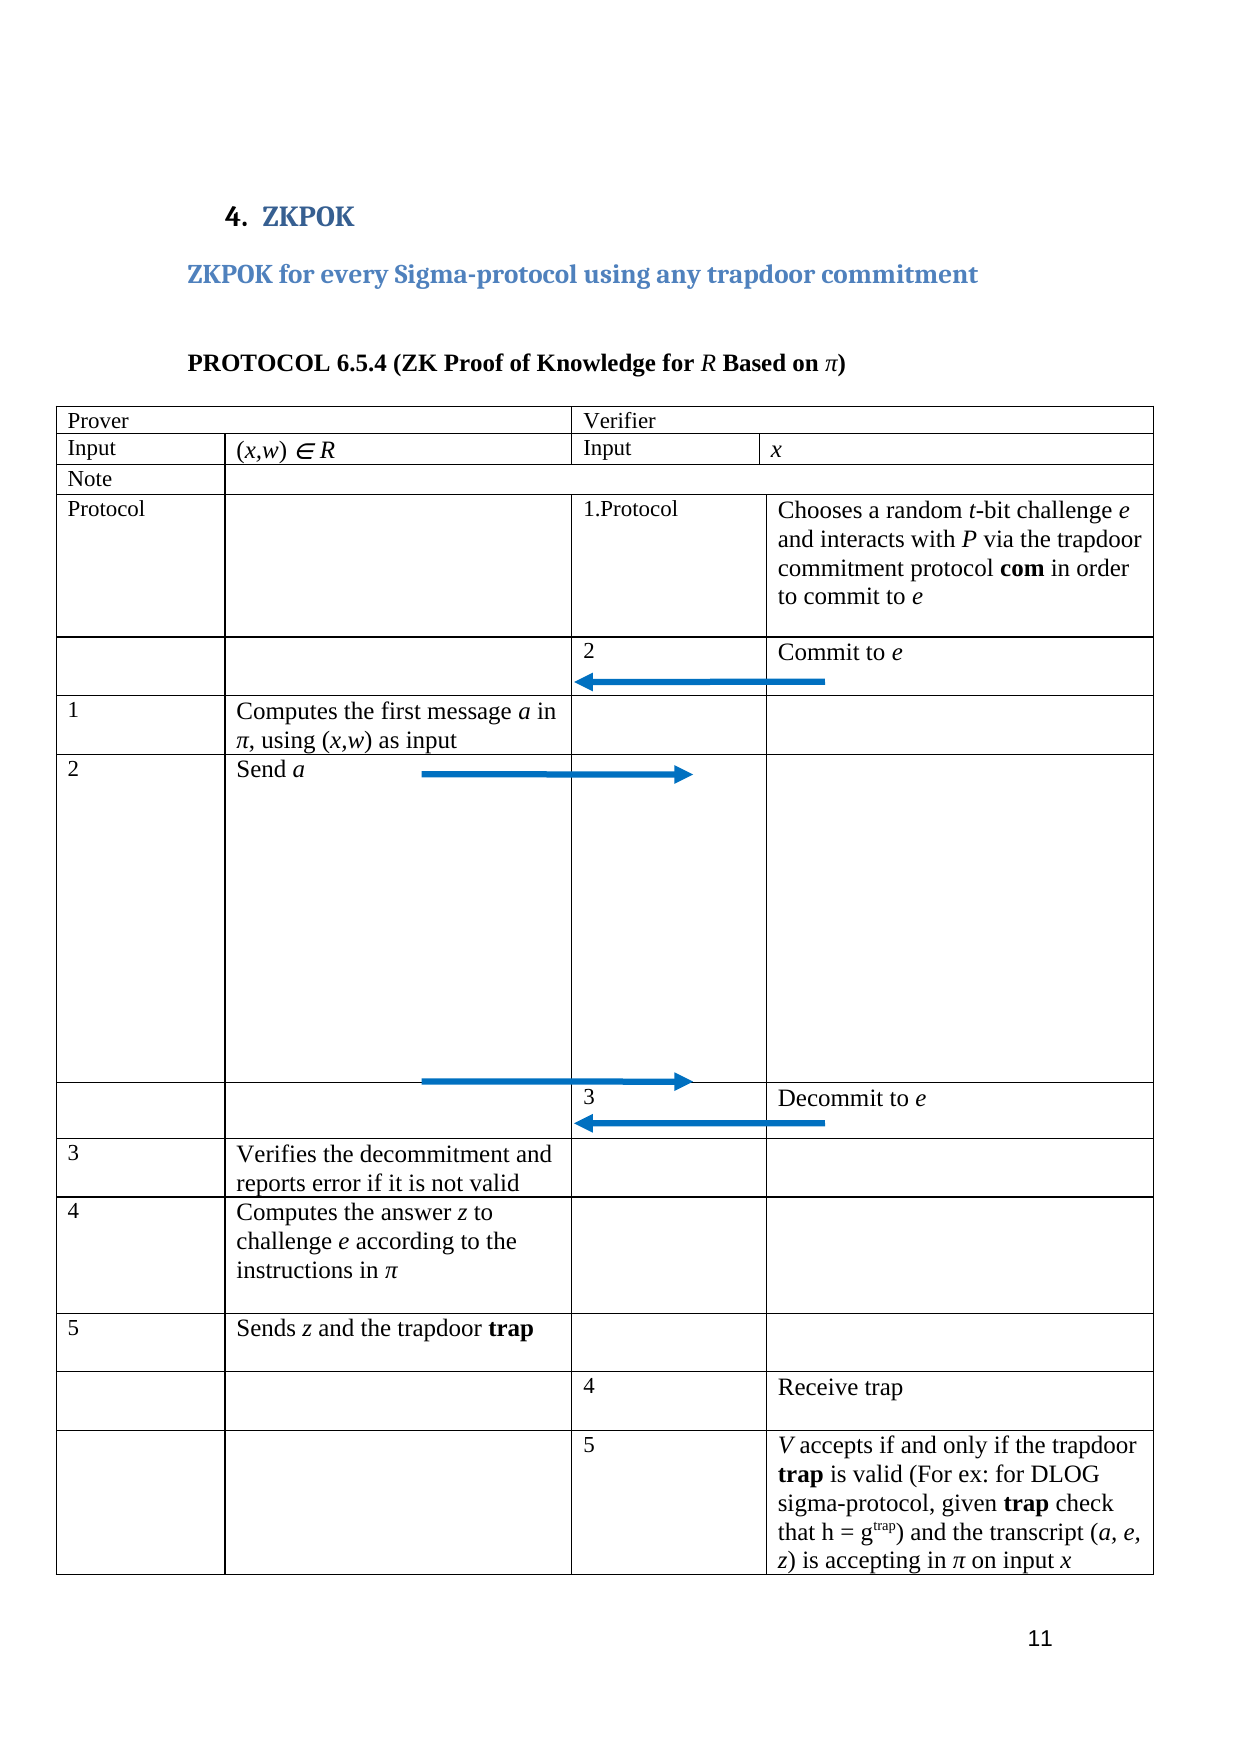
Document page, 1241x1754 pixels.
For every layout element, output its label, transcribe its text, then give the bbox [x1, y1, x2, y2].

table_cell Verifies the decommitment and reports error if it is not valid [226, 1139, 571, 1196]
text PROTOCOL 6.5.4 (ZK Proof of Knowledge for R Based on π) [187, 348, 1053, 377]
table_cell (x,w) ∈ R [226, 434, 571, 464]
table_cell [572, 1198, 766, 1312]
table_cell V accepts if and only if the trapdoor trap is valid (For ex: for DLOG sigma-protocol, given trap check that h = gtrap) and the transcript (a, e, z) is accepting in π on input x [767, 1431, 1153, 1574]
table_cell 3 [57, 1139, 224, 1196]
table_cell 1.Protocol [572, 495, 766, 636]
table_cell [572, 1139, 766, 1196]
table_cell 3 [572, 1083, 766, 1138]
table_cell Chooses a random t-bit challenge e and interacts with P via the trapdoor commitment protocol com in order to commit to e [767, 495, 1153, 636]
table_cell [57, 1431, 224, 1574]
table_cell 5 [57, 1314, 224, 1371]
table_cell 4 [572, 1372, 766, 1429]
table_cell [57, 638, 224, 695]
table_header Verifier [572, 407, 1153, 433]
table_cell [57, 1372, 224, 1429]
table_cell [226, 1372, 571, 1429]
table_cell Send a [226, 755, 571, 1082]
table_cell Commit to e [767, 638, 1153, 695]
table_cell x [760, 434, 1153, 464]
table_cell [572, 696, 766, 753]
subtitle ZKPOK for every Sigma-protocol using any trapdoor commitment [187, 259, 1053, 291]
table_cell [226, 465, 1153, 494]
table_cell Input [572, 434, 759, 464]
table_cell [572, 755, 766, 1082]
table_cell 2 [57, 755, 224, 1082]
table_cell [57, 1083, 224, 1138]
table_cell Sends z and the trapdoor trap [226, 1314, 571, 1371]
subtitle ZKPOK [225, 200, 1053, 233]
table_cell Computes the answer z to challenge e according to the instructions in π [226, 1198, 571, 1312]
table_cell [226, 638, 571, 695]
table_cell [226, 1083, 571, 1138]
table_cell [767, 1198, 1153, 1312]
table_cell 1 [57, 696, 224, 753]
table_cell [767, 755, 1153, 1082]
table_cell 2 [572, 638, 766, 695]
table_cell Note [57, 465, 224, 494]
table_cell [572, 1314, 766, 1371]
table_header Prover [57, 407, 571, 433]
table_cell Receive trap [767, 1372, 1153, 1429]
table_cell Protocol [57, 495, 224, 636]
table_cell 5 [572, 1431, 766, 1574]
table_cell [226, 495, 571, 636]
table_cell [226, 1431, 571, 1574]
table_cell [767, 1314, 1153, 1371]
table_cell Input [57, 434, 224, 464]
table_cell [767, 696, 1153, 753]
table_cell Decommit to e [767, 1083, 1153, 1138]
table_cell 4 [57, 1198, 224, 1312]
table_cell Computes the first message a in π, using (x,w) as input [226, 696, 571, 753]
table_cell [767, 1139, 1153, 1196]
